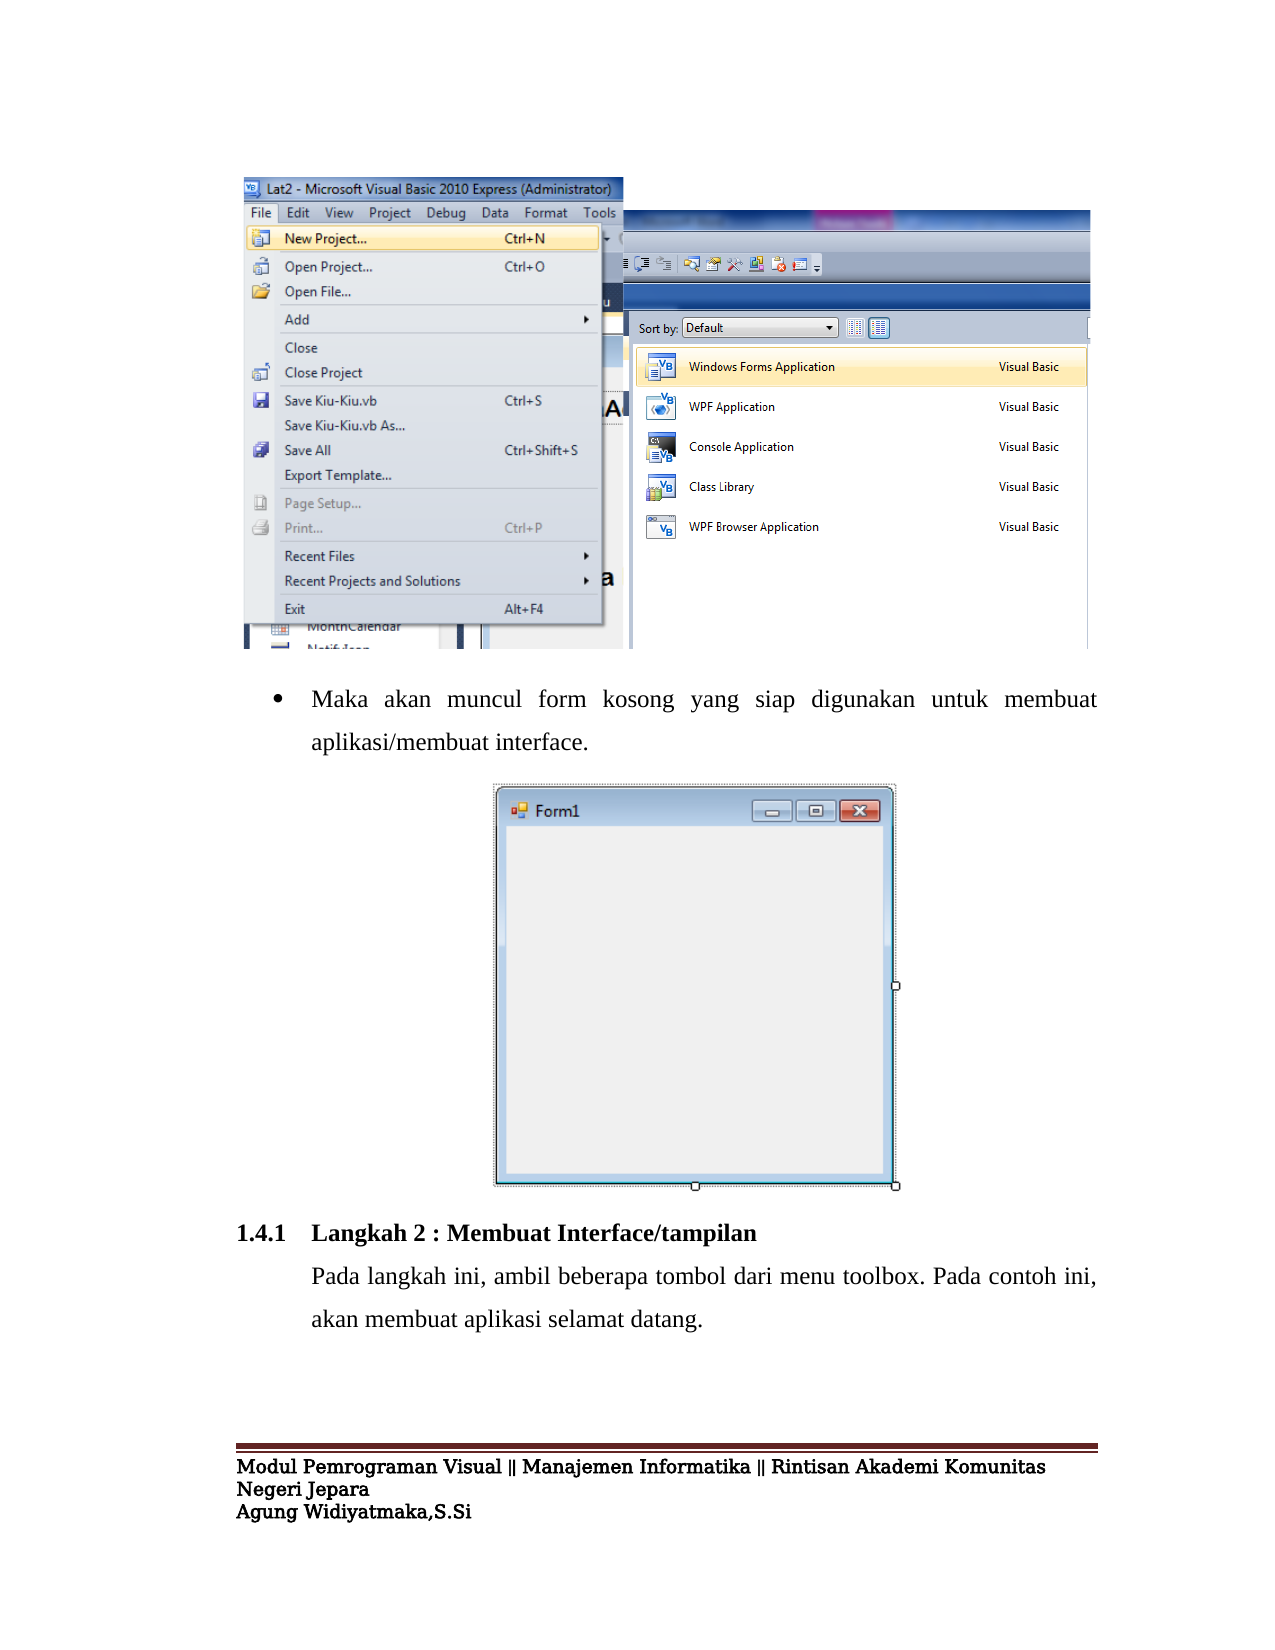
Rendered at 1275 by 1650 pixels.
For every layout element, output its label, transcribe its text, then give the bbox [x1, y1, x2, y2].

picture [243, 177, 1091, 649]
picture [485, 770, 924, 1205]
list Maka akan muncul form kosong yang siap digunakan untuk membuat aplikasi/membuat interface. [274, 684, 1098, 756]
list Langkah 2 : Membuat Interface/tampilan [236, 1218, 1098, 1247]
list Pada langkah ini, ambil beberapa tombol dari menu toolbox. Pada contoh ini, akan membuat aplikasi selamat datang. [311, 1261, 1098, 1333]
